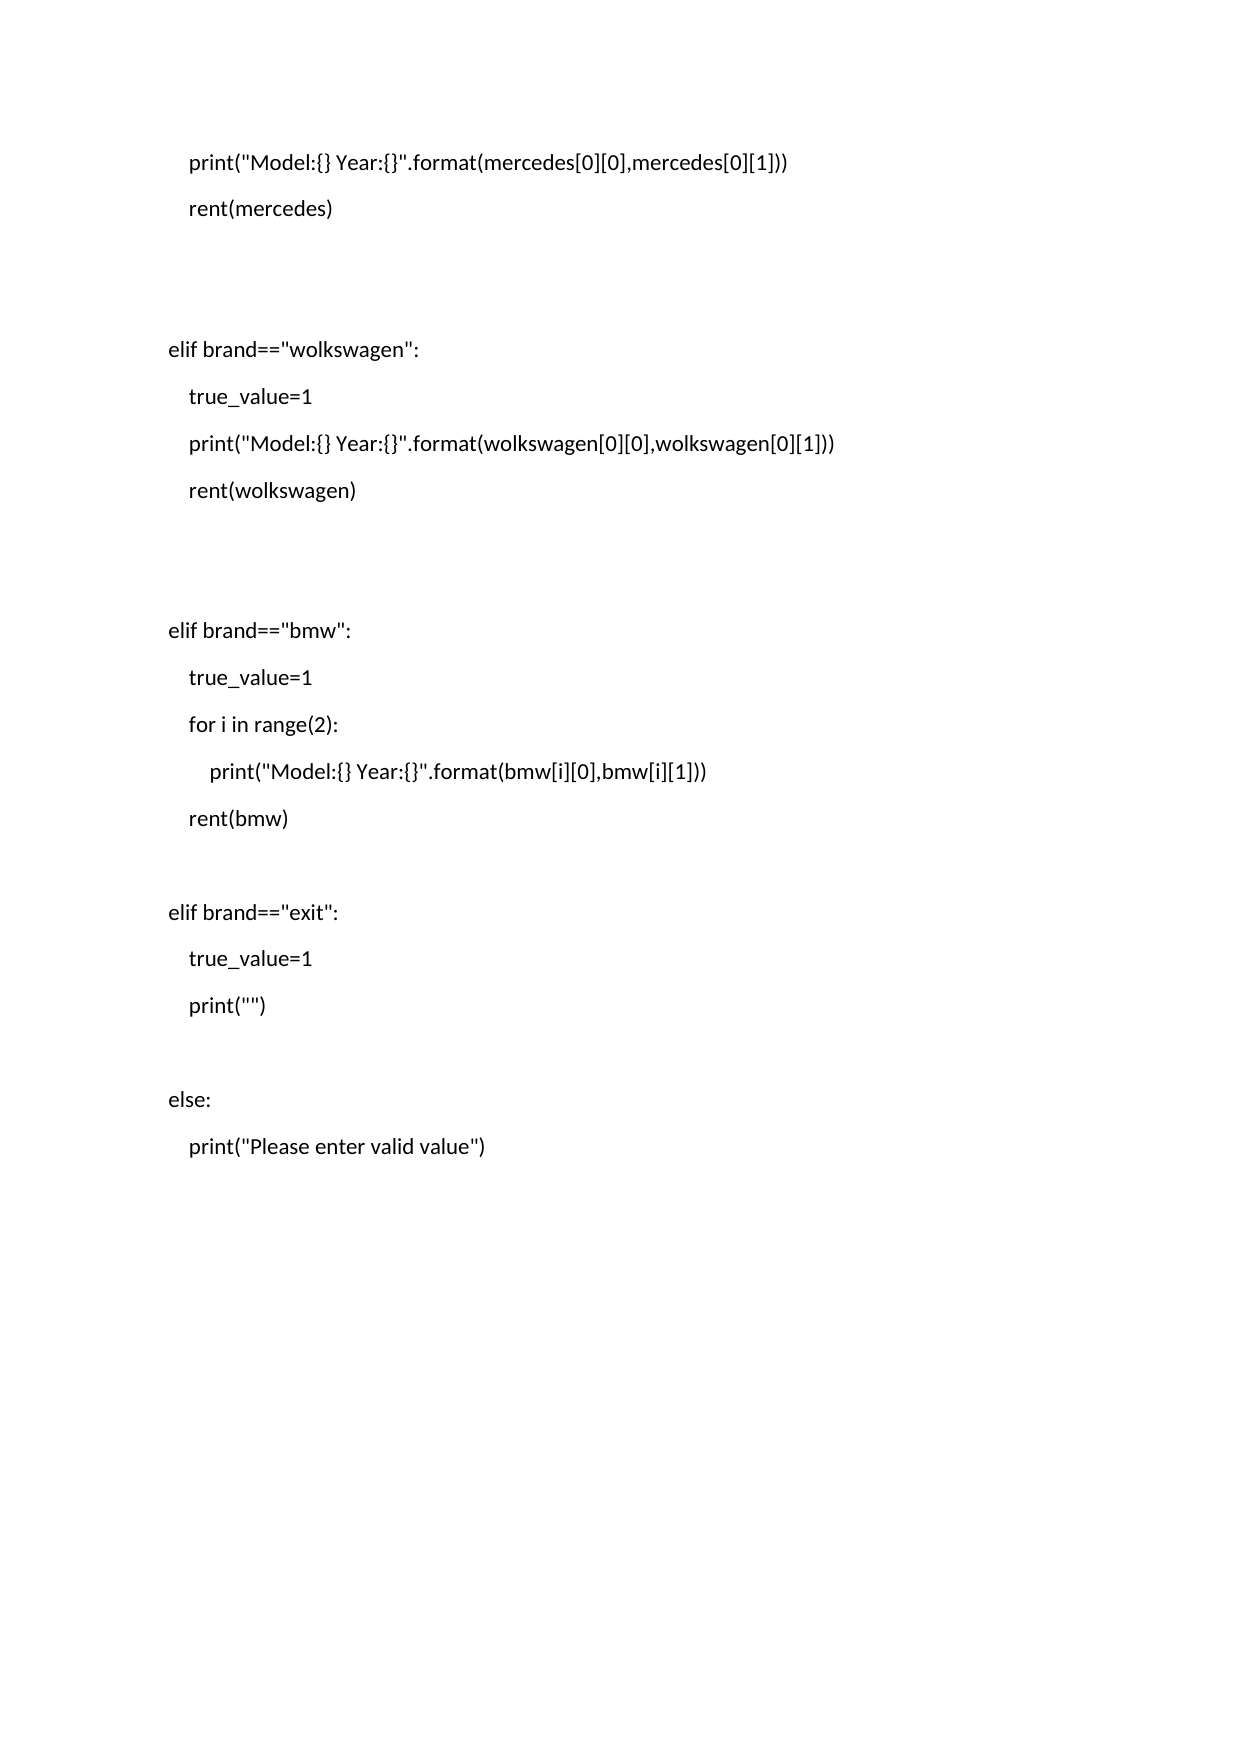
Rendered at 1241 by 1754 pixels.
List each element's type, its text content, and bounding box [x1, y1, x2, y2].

text elif brand=="exit": [148, 898, 1093, 926]
text else: [148, 1085, 1093, 1113]
text print("Model:{} Year:{}".format(bmw[i][0],bmw[i][1])) [148, 757, 1093, 785]
text print("Please enter valid value") [148, 1132, 1093, 1160]
text print("Model:{} Year:{}".format(wolkswagen[0][0],wolkswagen[0][1])) [148, 429, 1093, 457]
text print("Model:{} Year:{}".format(mercedes[0][0],mercedes[0][1])) [148, 148, 1093, 176]
text rent(mercedes) [148, 194, 1093, 222]
text for i in range(2): [148, 710, 1093, 738]
text true_value=1 [148, 944, 1093, 972]
text print("") [148, 991, 1093, 1019]
text true_value=1 [148, 663, 1093, 691]
text true_value=1 [148, 382, 1093, 410]
text rent(wolkswagen) [148, 476, 1093, 504]
text rent(bmw) [148, 804, 1093, 832]
text elif brand=="wolkswagen": [148, 335, 1093, 363]
text elif brand=="bmw": [148, 616, 1093, 644]
